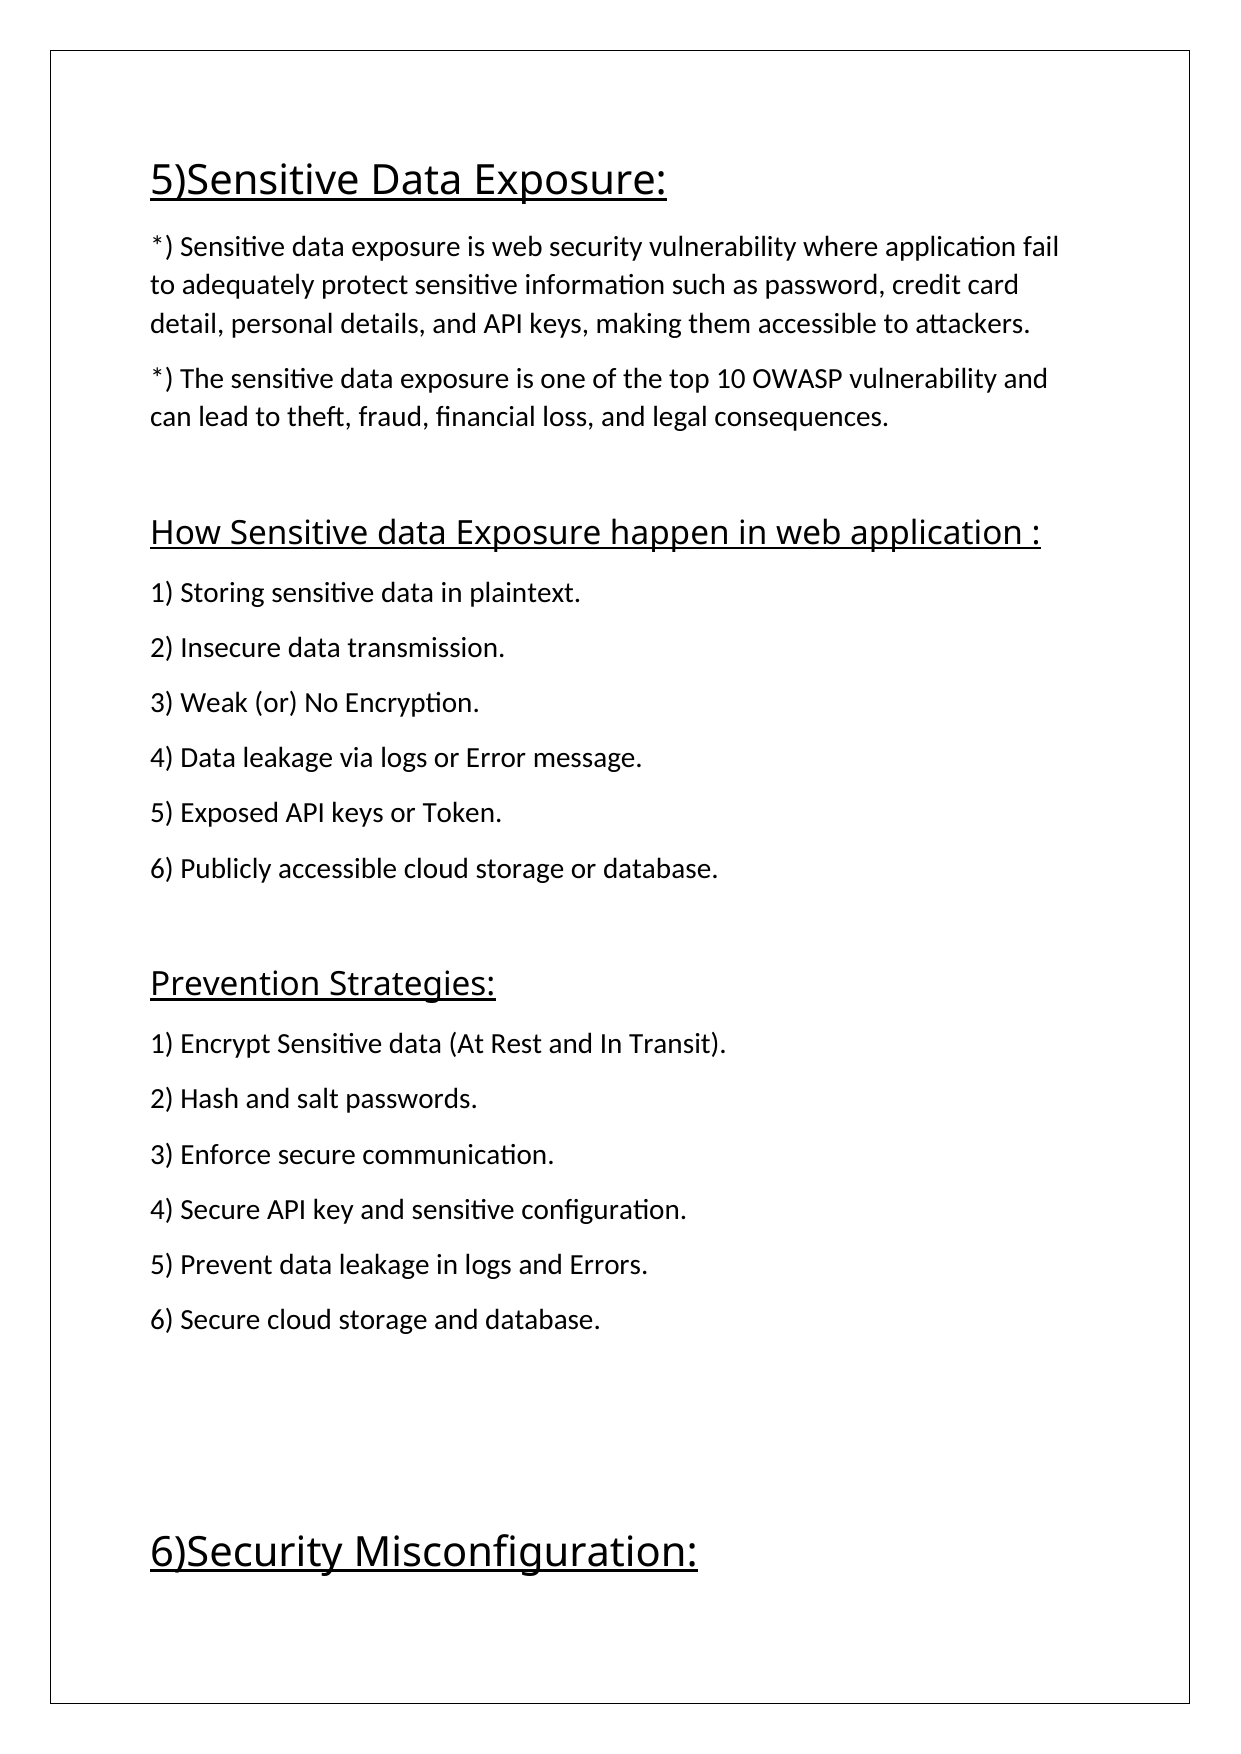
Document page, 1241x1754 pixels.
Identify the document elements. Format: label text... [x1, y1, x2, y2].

text Prevention Strategies: [150, 960, 1090, 1005]
text 2) Hash and salt passwords. [150, 1081, 1090, 1116]
text 6)Security Misconfiguration: [150, 1521, 1090, 1578]
text 5) Prevent data leakage in logs and Errors. [150, 1246, 1090, 1282]
text 6) Publicly accessible cloud storage or database. [150, 850, 1090, 885]
text 1) Encrypt Sensitive data (At Rest and In Transit). [150, 1026, 1090, 1061]
text *) The sensitive data exposure is one of the top 10 OWASP vulnerability and can lead to theft, fraud, financial loss, and legal consequences. [150, 360, 1090, 434]
text 3) Enforce secure communication. [150, 1136, 1090, 1171]
text 4) Secure API key and sensitive configuration. [150, 1191, 1090, 1226]
text 5) Exposed API keys or Token. [150, 794, 1090, 830]
text 5)Sensitive Data Exposure: [150, 150, 1090, 207]
text 6) Secure cloud storage and database. [150, 1301, 1090, 1337]
text 3) Weak (or) No Encryption. [150, 684, 1090, 720]
text How Sensitive data Exposure happen in web application : [150, 508, 1090, 554]
text 4) Data leakage via logs or Error message. [150, 739, 1090, 775]
text 2) Insecure data transmission. [150, 629, 1090, 665]
text 1) Storing sensitive data in plaintext. [150, 574, 1090, 610]
text *) Sensitive data exposure is web security vulnerability where application fail to adequately protect sensitive information such as password, credit card detail, personal details, and API keys, making them accessible to attackers. [150, 228, 1090, 340]
